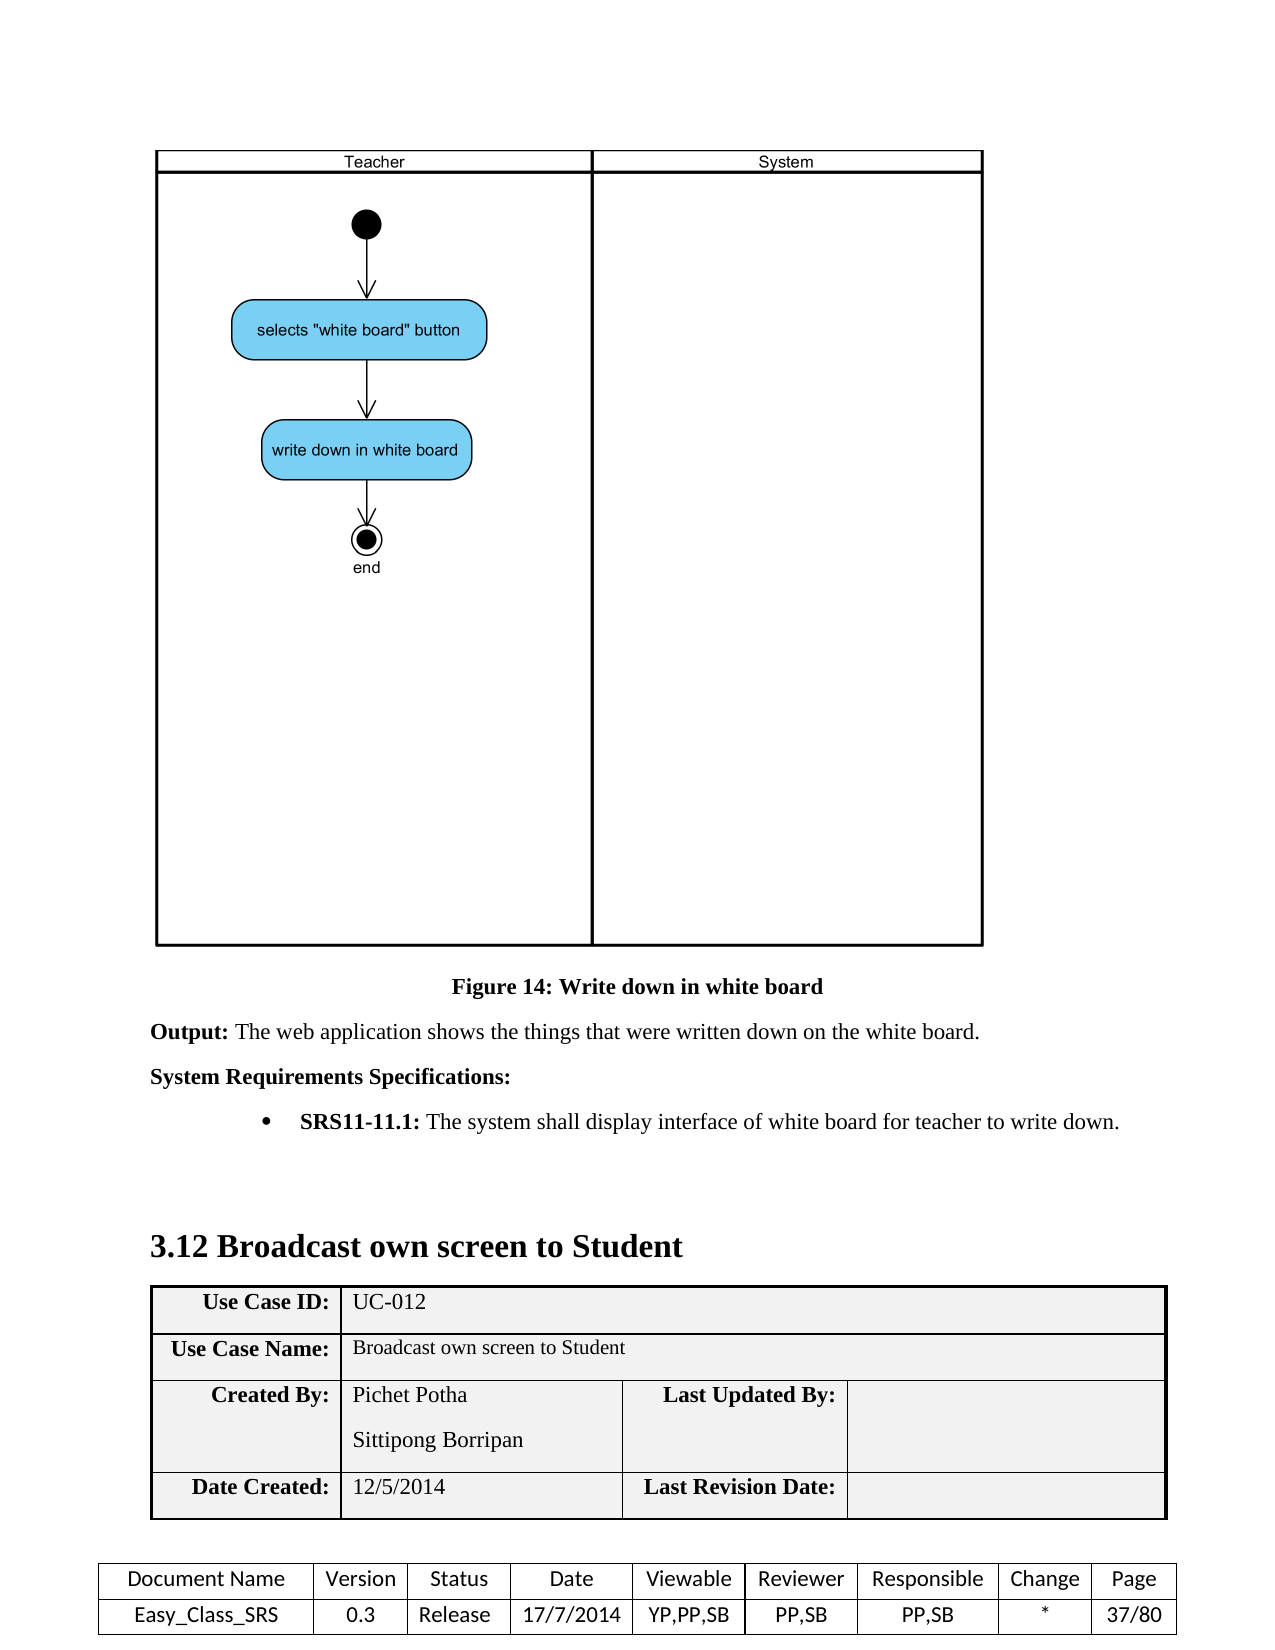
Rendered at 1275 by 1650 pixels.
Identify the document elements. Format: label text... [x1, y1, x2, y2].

text 3.12 Broadcast own screen to Student [150, 1227, 1125, 1265]
text Figure 14: Write down in white board [150, 973, 1125, 999]
table_cell Created By: [153, 1381, 340, 1471]
table_cell Pichet Potha Sittipong Borripan [342, 1381, 622, 1471]
table_header Use Case ID: [153, 1288, 340, 1333]
table_cell Broadcast own screen to Student [342, 1335, 1164, 1380]
table_cell Last Updated By: [623, 1381, 847, 1471]
table_cell [848, 1381, 1164, 1471]
picture [150, 150, 990, 954]
table_header UC-012 [342, 1288, 1164, 1333]
text System Requirements Specifications: [150, 1063, 1125, 1089]
table_cell 12/5/2014 [342, 1473, 622, 1518]
text Output: The web application shows the things that were written down on the white board. [150, 1018, 1125, 1044]
table_cell Date Created: [153, 1473, 340, 1518]
table_cell [848, 1473, 1164, 1518]
list SRS11-11.1: The system shall display interface of white board for teacher to write down. [262, 1108, 1125, 1134]
table_cell Last Revision Date: [623, 1473, 847, 1518]
table_cell Use Case Name: [153, 1335, 340, 1380]
